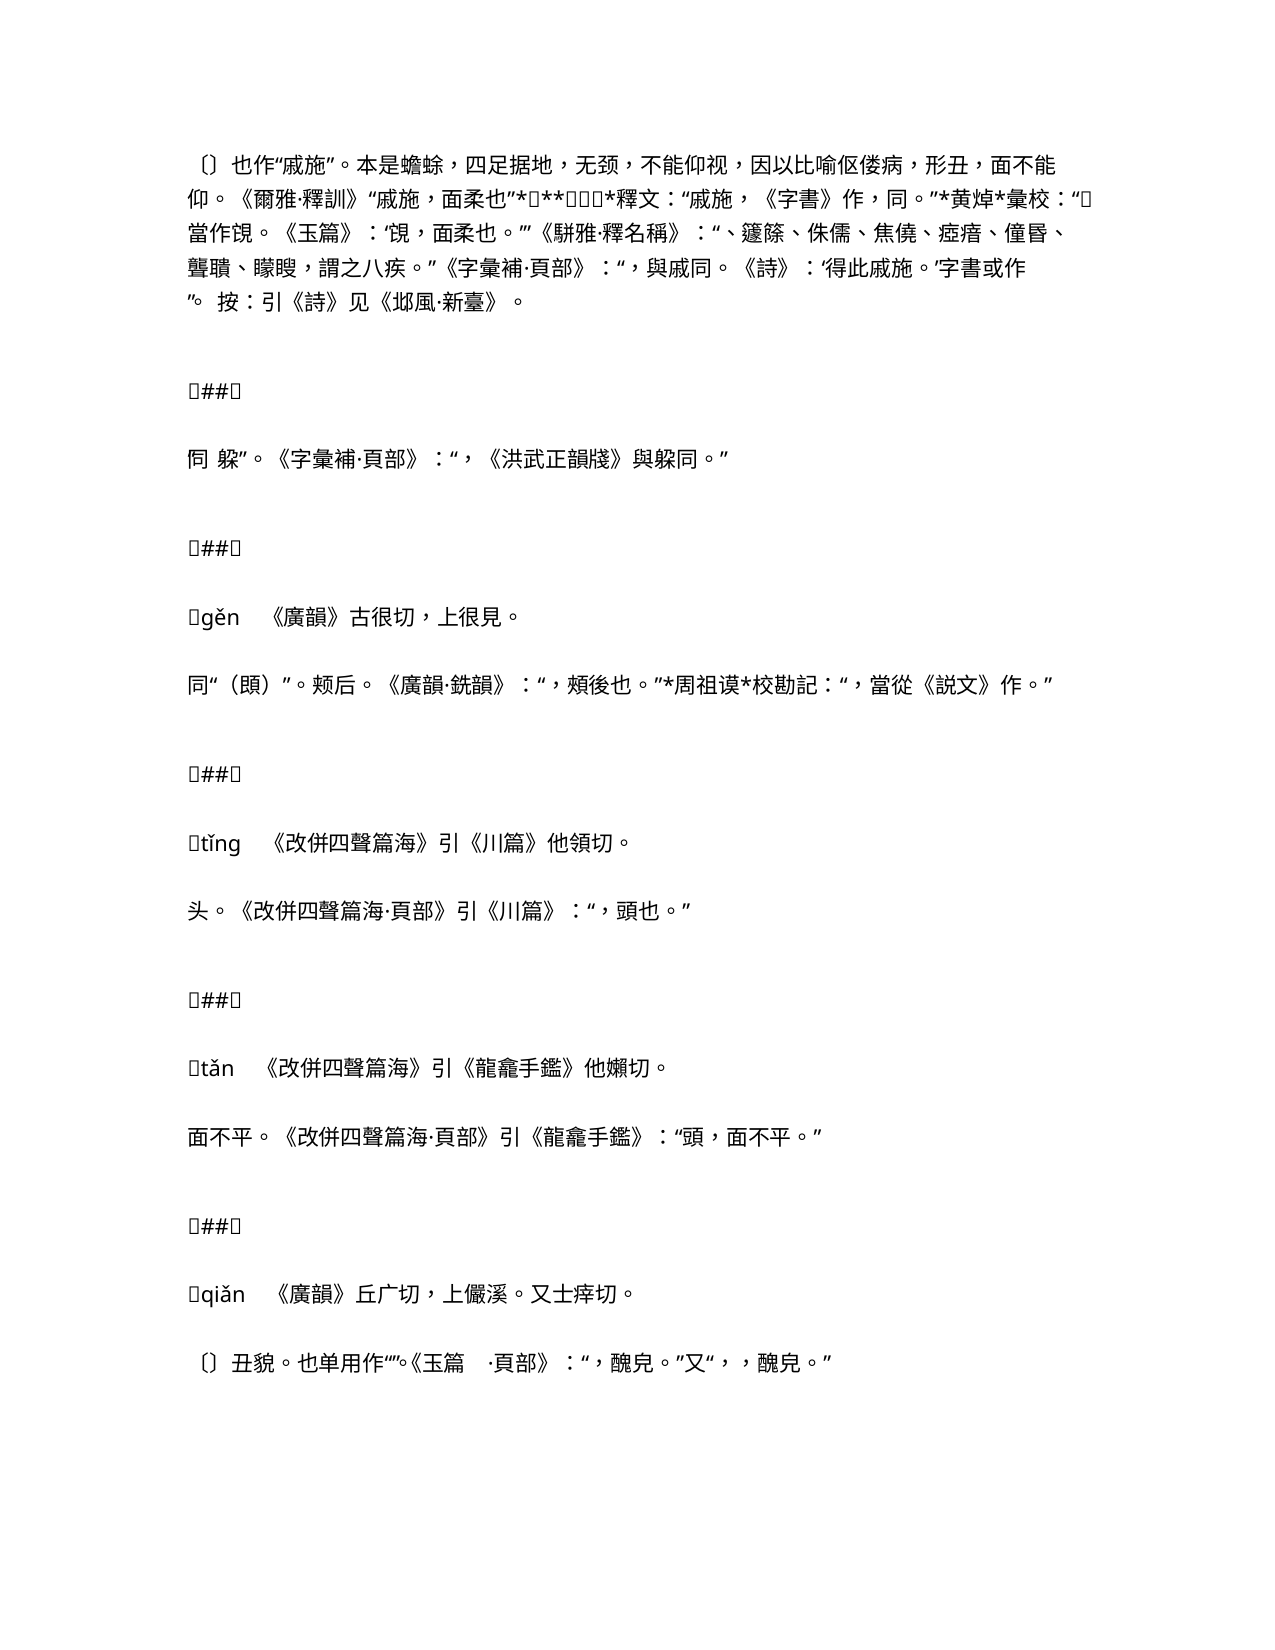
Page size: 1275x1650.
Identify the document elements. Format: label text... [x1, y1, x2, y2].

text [187, 150, 1087, 351]
text 𩒣##𩒣 𩒣qiǎn 《廣韻》丘广切，上儼溪。又士㾕切。 〔𩒣𩖄〕丑貌。也单用作“𩒣”。《玉篇·頁部》：“𩒣，醜皃。”又“𩖄，𩒣𩖄，醜皃。” [187, 1211, 1087, 1411]
text 𩒜##𩒜 𩒜同“躱”。《字彙補·頁部》：“𩒜，《洪武正韻牋》與躱同。” [187, 376, 1087, 508]
text 𩒢##𩒢 𩒢tǎn 《改併四聲篇海》引《龍龕手鑑》他嬾切。 面不平。《改併四聲篇海·頁部》引《龍龕手鑑》：“頭，面不平。” [187, 985, 1087, 1186]
text 𩒞##𩒞 𩒞tǐng 《改併四聲篇海》引《川篇》他領切。 头𩒞。《改併四聲篇海·頁部》引《川篇》：“𩒞，頭𩒞也。” [187, 759, 1087, 960]
text 𩒝##𩒝 𩒝gěn 《廣韻》古很切，上很見。 同“𩓓（䫀）”。颊后。《廣韻·銑韻》：“𩒝，頰後也。”*周祖谟*校勘記：“𩒝，當從《説文》作𩓓。” [187, 533, 1087, 734]
